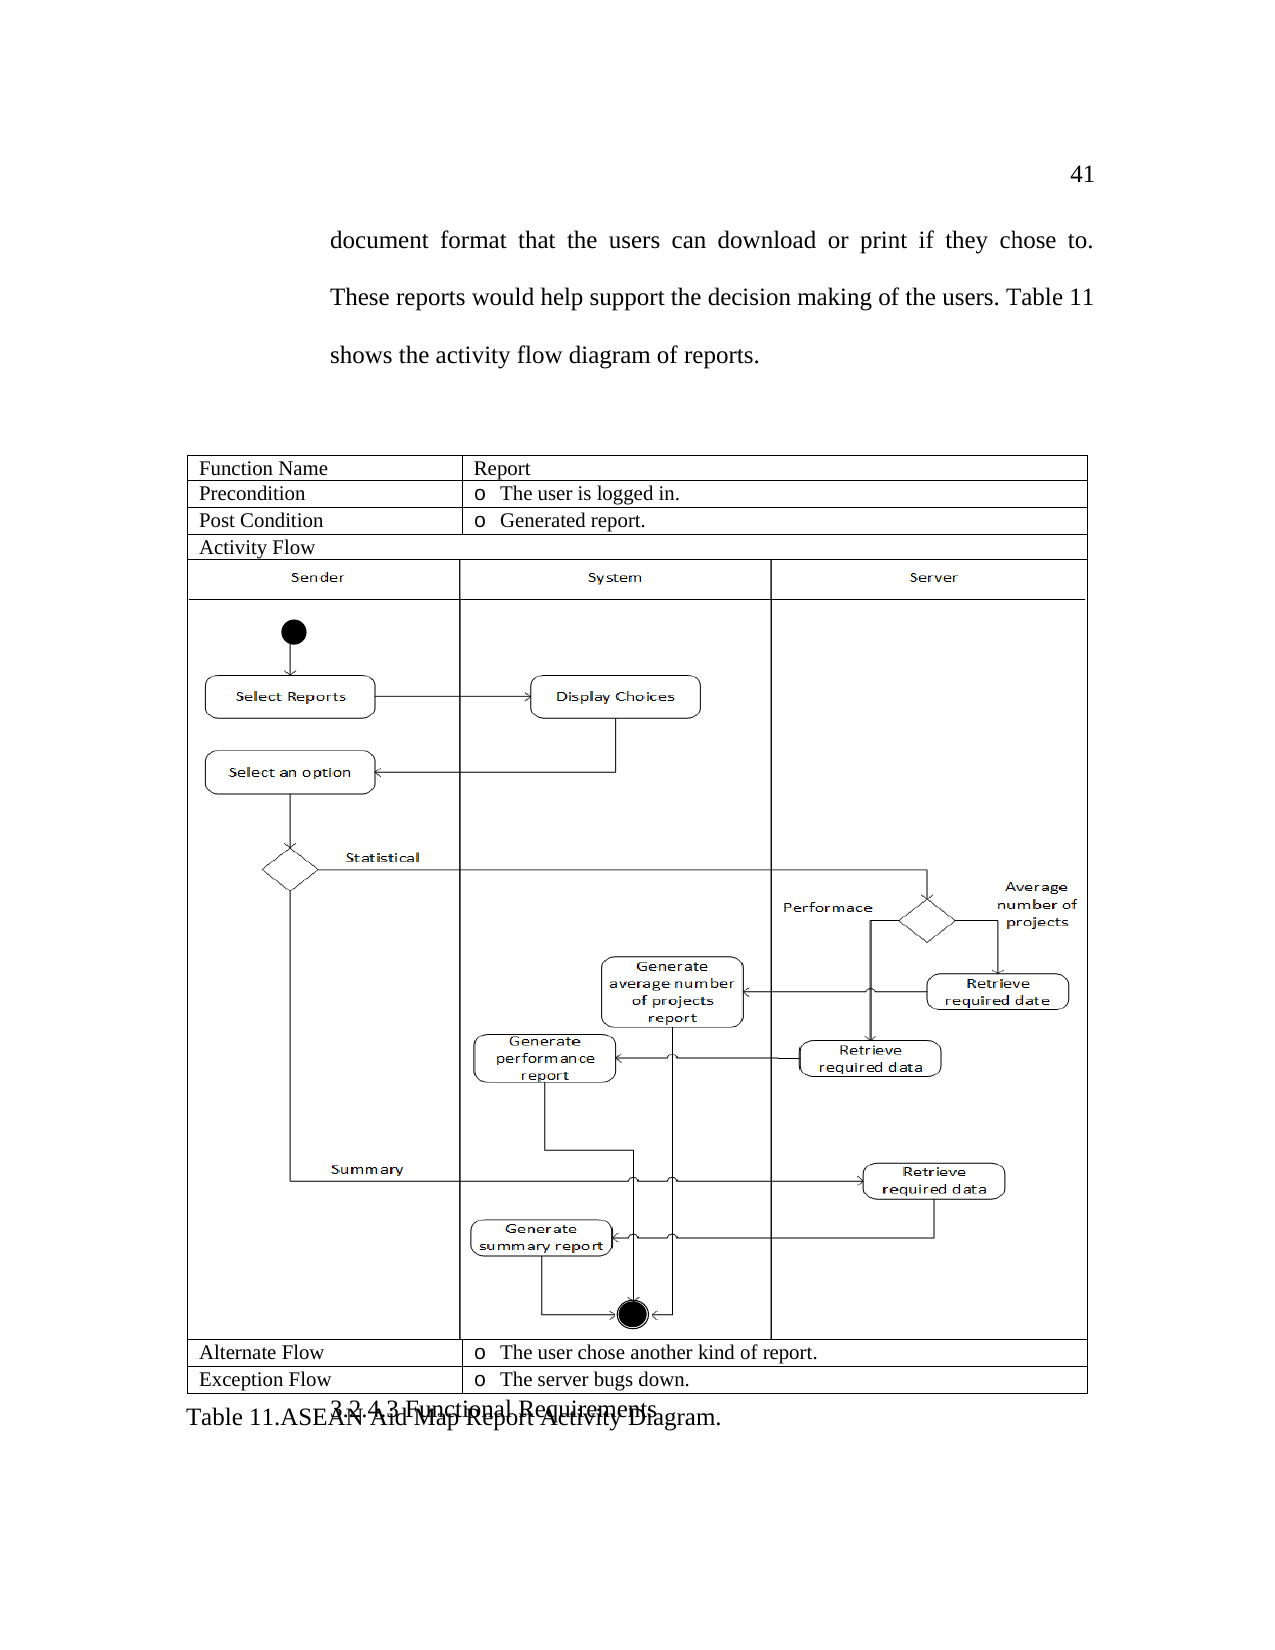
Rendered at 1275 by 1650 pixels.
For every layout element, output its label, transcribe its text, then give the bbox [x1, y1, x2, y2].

table_cell Alternate Flow [188, 1340, 462, 1366]
table_header Report [463, 456, 1087, 480]
table_cell Generated report. [463, 508, 1087, 534]
table_cell [188, 560, 1087, 1339]
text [330, 225, 1095, 369]
table_cell Post Condition [188, 508, 462, 534]
list Functional Requirements [330, 1394, 1095, 1423]
table_cell Precondition [188, 481, 462, 507]
table_cell The server bugs down. [463, 1367, 1087, 1393]
table_cell The user is logged in. [463, 481, 1087, 507]
table_cell Exception Flow [188, 1367, 462, 1393]
table_cell Activity Flow [188, 535, 1087, 559]
table_header Function Name [188, 456, 462, 480]
table_cell The user chose another kind of report. [463, 1340, 1087, 1366]
